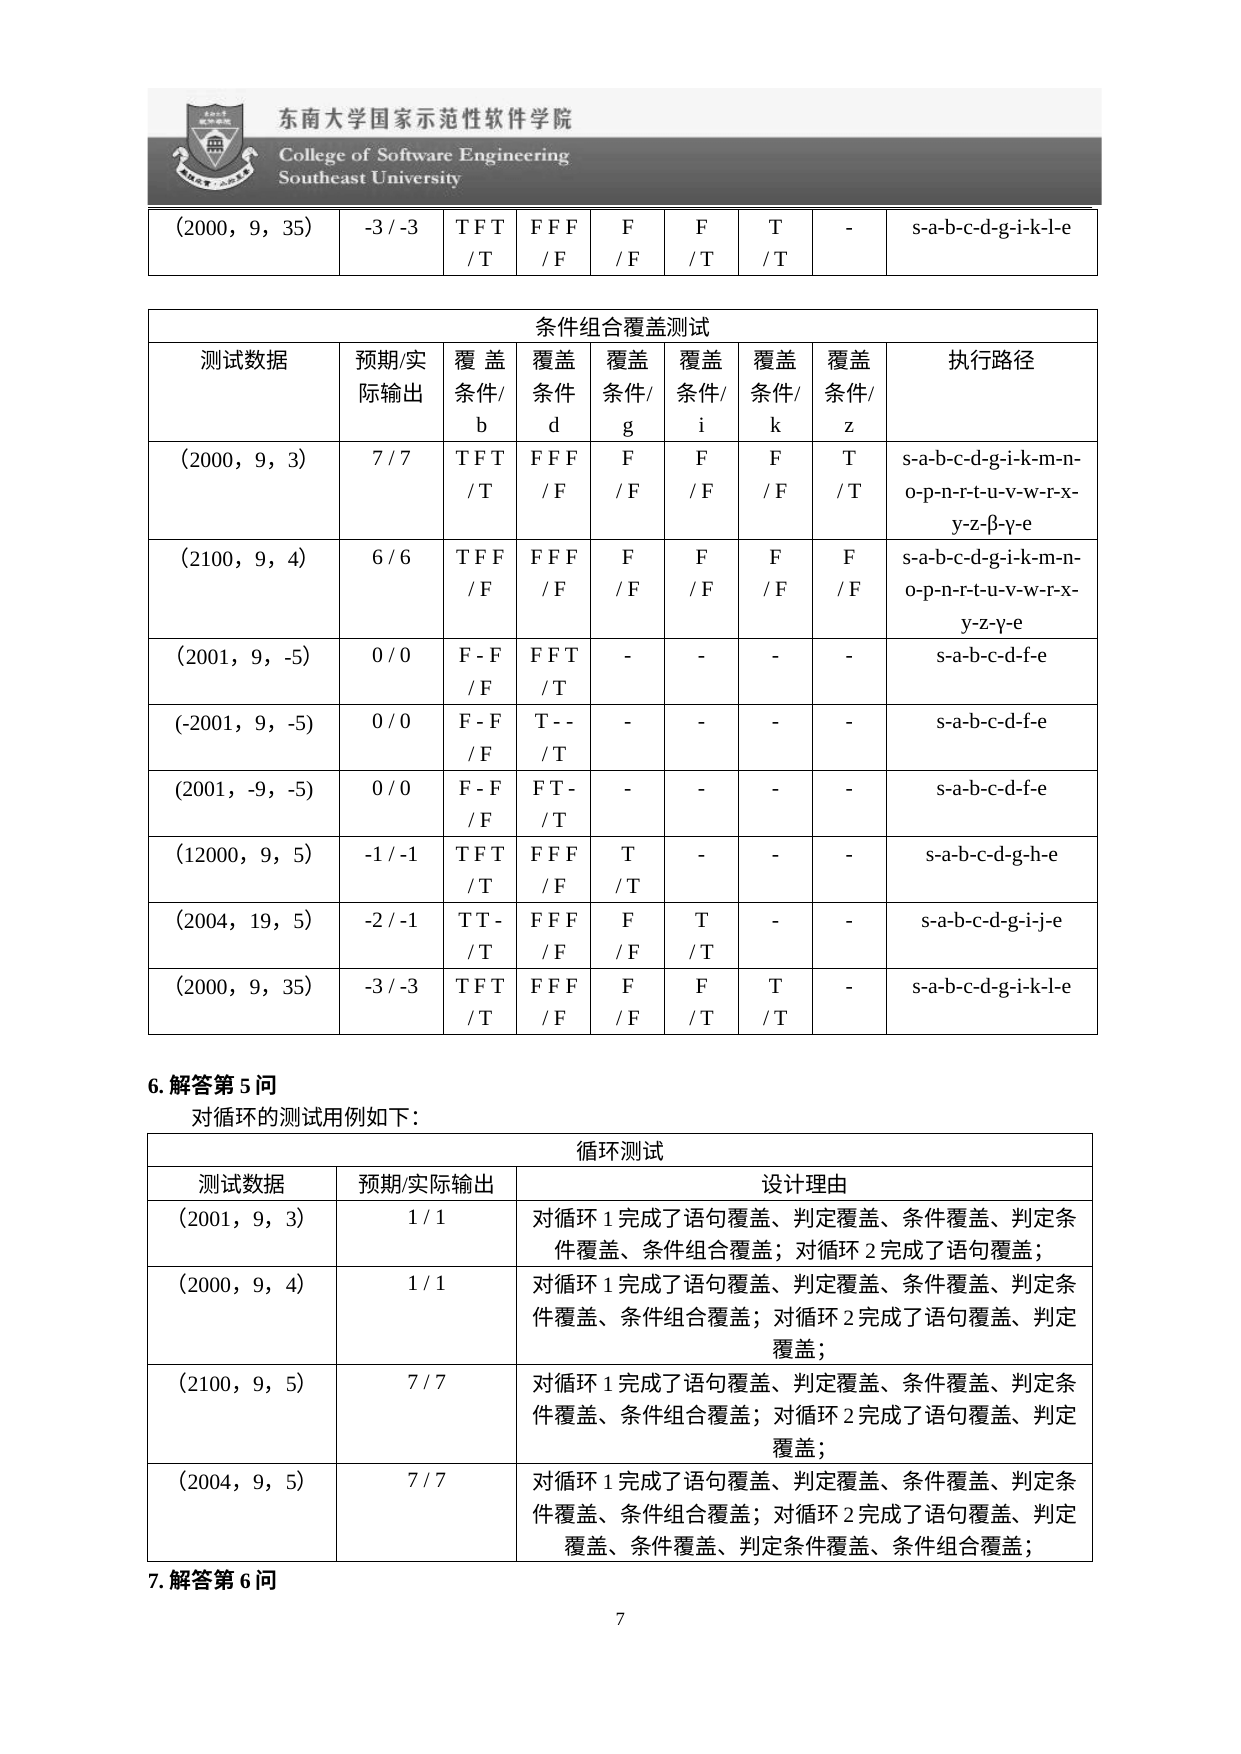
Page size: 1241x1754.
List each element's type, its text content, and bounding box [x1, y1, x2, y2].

table_cell F / F [813, 540, 886, 638]
table_cell （2001，9，-5） [149, 639, 339, 704]
table_cell 7 / 7 [337, 1464, 516, 1561]
table_header 条件组合覆盖测试 [149, 310, 1097, 342]
table_cell s-a-b-c-d-g-h-e [887, 837, 1097, 902]
table_cell -1 / -1 [340, 837, 443, 902]
table_cell -3 / -3 [340, 969, 443, 1034]
text 7. 解答第6问 [148, 1562, 1092, 1595]
table_cell - [739, 837, 812, 902]
table_cell （2100，9，4） [149, 540, 339, 638]
table_cell - [813, 837, 886, 902]
table_cell 预期/实际输出 [337, 1167, 516, 1199]
table_cell s-a-b-c-d-f-e [887, 639, 1097, 704]
table_cell F / F [591, 442, 664, 539]
table_cell 7 / 7 [337, 1365, 516, 1463]
table_cell F / F [591, 210, 664, 275]
table_cell F / F [739, 540, 812, 638]
table_cell F - F / F [444, 705, 516, 770]
table_cell F F F / F [517, 837, 590, 902]
table_cell F F F / F [517, 442, 590, 539]
table_cell - [813, 705, 886, 770]
table_cell T F T / T [444, 442, 516, 539]
table_cell F F T / T [517, 639, 590, 704]
table_cell s-a-b-c-d-g-i-k-m-n-o-p-n-r-t-u-v-w-r-x-y-z-β-γ-e [887, 442, 1097, 539]
table_cell -3 / -3 [340, 210, 443, 275]
table_cell F - F / F [444, 639, 516, 704]
table_cell - [739, 903, 812, 968]
table_cell - [665, 639, 738, 704]
table_cell （2000，9，35） [149, 969, 339, 1034]
table_cell 对循环1完成了语句覆盖、判定覆盖、条件覆盖、判定条件覆盖、条件组合覆盖；对循环2完成了语句覆盖、判定覆盖； [517, 1267, 1092, 1364]
table_cell （12000，9，5） [149, 837, 339, 902]
table_cell 测试数据 [148, 1167, 336, 1199]
table_cell （2000，9，35） [149, 210, 339, 275]
table_cell F F F / F [517, 210, 590, 275]
table_cell 覆盖条件/ z [813, 343, 886, 441]
table_cell - [813, 771, 886, 836]
table_cell (2001，-9，-5) [149, 771, 339, 836]
table_cell 覆盖条件d [517, 343, 590, 441]
table_cell T - - / T [517, 705, 590, 770]
table_cell T T - / T [444, 903, 516, 968]
table_cell 7 / 7 [340, 442, 443, 539]
table_cell s-a-b-c-d-f-e [887, 771, 1097, 836]
table_cell 对循环1完成了语句覆盖、判定覆盖、条件覆盖、判定条件覆盖、条件组合覆盖；对循环2完成了语句覆盖、判定覆盖； [517, 1365, 1092, 1463]
table_cell 对循环1完成了语句覆盖、判定覆盖、条件覆盖、判定条件覆盖、条件组合覆盖；对循环2完成了语句覆盖； [517, 1201, 1092, 1266]
table_cell F - F / F [444, 771, 516, 836]
table_cell 测试数据 [149, 343, 339, 441]
table_cell 0 / 0 [340, 705, 443, 770]
table_cell （2004，9，5） [148, 1464, 336, 1561]
table_cell (-2001，9，-5) [149, 705, 339, 770]
table_cell F / F [591, 540, 664, 638]
table_cell （2000，9，3） [149, 442, 339, 539]
table_cell T F T / T [444, 837, 516, 902]
table_cell s-a-b-c-d-f-e [887, 705, 1097, 770]
table_cell 设计理由 [517, 1167, 1092, 1199]
table_cell - [665, 771, 738, 836]
table_cell F / T [665, 210, 738, 275]
table_cell - [591, 705, 664, 770]
table_cell T / T [591, 837, 664, 902]
table_cell F / F [665, 540, 738, 638]
table_cell 0 / 0 [340, 771, 443, 836]
table_cell 覆盖条件/ k [739, 343, 812, 441]
table_cell 1 / 1 [337, 1267, 516, 1364]
table_cell F F F / F [517, 903, 590, 968]
table_cell F F F / F [517, 540, 590, 638]
table_cell - [813, 903, 886, 968]
table_cell 执行路径 [887, 343, 1097, 441]
table_cell 0 / 0 [340, 639, 443, 704]
table_cell 对循环1完成了语句覆盖、判定覆盖、条件覆盖、判定条件覆盖、条件组合覆盖；对循环2完成了语句覆盖、判定覆盖、条件覆盖、判定条件覆盖、条件组合覆盖； [517, 1464, 1092, 1561]
table_cell F / F [591, 903, 664, 968]
table_cell F F F / F [517, 969, 590, 1034]
table_cell T F T / T [444, 210, 516, 275]
table_cell （2001，9，3） [148, 1201, 336, 1266]
table_cell （2000，9，4） [148, 1267, 336, 1364]
table_cell T F T / T [444, 969, 516, 1034]
table_cell - [591, 639, 664, 704]
table_cell F / F [665, 442, 738, 539]
table_cell 预期/实际输出 [340, 343, 443, 441]
table_cell s-a-b-c-d-g-i-k-l-e [887, 210, 1097, 275]
table_cell 6 / 6 [340, 540, 443, 638]
text 对循环的测试用例如下： [148, 1100, 1092, 1132]
table_cell s-a-b-c-d-g-i-k-m-n-o-p-n-r-t-u-v-w-r-x-y-z-γ-e [887, 540, 1097, 638]
table_cell -2 / -1 [340, 903, 443, 968]
table_cell 覆盖条件/ b [444, 343, 516, 441]
table_cell F T - / T [517, 771, 590, 836]
table_cell - [813, 639, 886, 704]
table_cell - [813, 210, 886, 275]
table_cell 覆盖条件/ g [591, 343, 664, 441]
table_cell （2004，19，5） [149, 903, 339, 968]
table_cell T / T [739, 969, 812, 1034]
table_cell - [665, 837, 738, 902]
table_cell T / T [739, 210, 812, 275]
table_cell 1 / 1 [337, 1201, 516, 1266]
table_cell （2100，9，5） [148, 1365, 336, 1463]
table_cell - [813, 969, 886, 1034]
table_cell F / F [739, 442, 812, 539]
table_cell - [591, 771, 664, 836]
table_cell - [739, 639, 812, 704]
table_cell T / T [813, 442, 886, 539]
table_cell F / F [591, 969, 664, 1034]
table_cell - [739, 705, 812, 770]
table_cell T / T [665, 903, 738, 968]
table_cell s-a-b-c-d-g-i-j-e [887, 903, 1097, 968]
table_cell s-a-b-c-d-g-i-k-l-e [887, 969, 1097, 1034]
table_cell - [739, 771, 812, 836]
text 6. 解答第5问 [148, 1067, 1092, 1100]
table_cell T F F / F [444, 540, 516, 638]
table_cell F / T [665, 969, 738, 1034]
table_header 循环测试 [148, 1134, 1092, 1166]
table_cell 覆盖条件/ i [665, 343, 738, 441]
table_cell - [665, 705, 738, 770]
